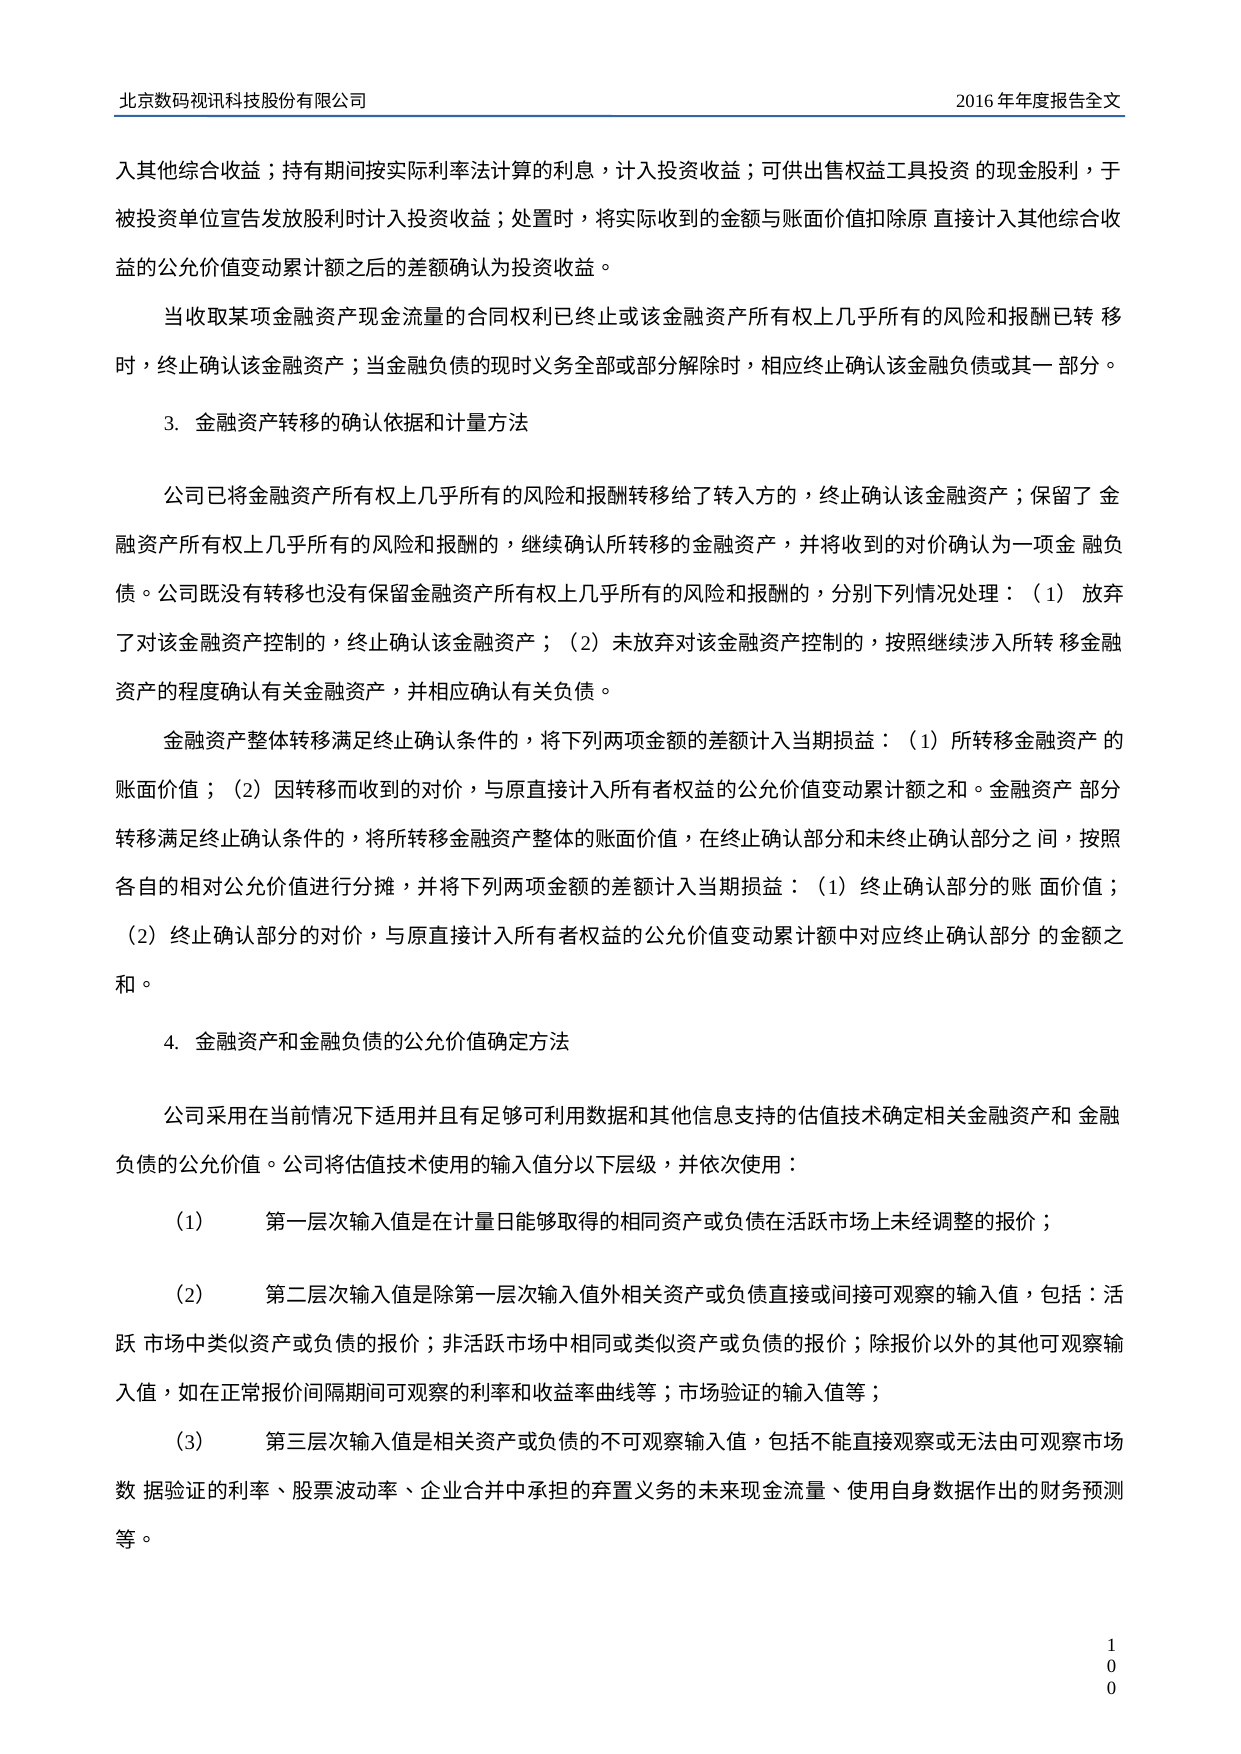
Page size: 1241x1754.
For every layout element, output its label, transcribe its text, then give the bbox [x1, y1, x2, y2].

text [116, 139, 1125, 285]
text 公司采用在当前情况下适用并且有足够可利用数据和其他信息支持的估值技术确定相关金融资产和 金融负债的公允价值。公司将估值技术使用的输入值分以下层级，并依次使用： [116, 1084, 1125, 1182]
list 金融资产转移的确认依据和计量方法 [116, 408, 1125, 436]
text 公司已将金融资产所有权上几乎所有的风险和报酬转移给了转入方的，终止确认该金融资产；保留了 金融资产所有权上几乎所有的风险和报酬的，继续确认所转移的金融资产，并将收到的对价确认为一项金 融负债。公司既没有转移也没有保留金融资产所有权上几乎所有的风险和报酬的，分别下列情况处理：（1） 放弃了对该金融资产控制的，终止确认该金融资产；（2）未放弃对该金融资产控制的，按照继续涉入所转 移金融资产的程度确认有关金融资产，并相应确认有关负债。 [116, 465, 1125, 709]
text （3） 第三层次输入值是相关资产或负债的不可观察输入值，包括不能直接观察或无法由可观察市场数 据验证的利率、股票波动率、企业合并中承担的弃置义务的未来现金流量、使用自身数据作出的财务预测 等。 [116, 1410, 1125, 1557]
text （2） 第二层次输入值是除第一层次输入值外相关资产或负债直接或间接可观察的输入值，包括：活跃 市场中类似资产或负债的报价；非活跃市场中相同或类似资产或负债的报价；除报价以外的其他可观察输 入值，如在正常报价间隔期间可观察的利率和收益率曲线等；市场验证的输入值等； [116, 1264, 1125, 1410]
text （1） 第一层次输入值是在计量日能够取得的相同资产或负债在活跃市场上未经调整的报价； [116, 1207, 1125, 1235]
list 金融资产和金融负债的公允价值确定方法 [116, 1027, 1125, 1056]
text 金融资产整体转移满足终止确认条件的，将下列两项金额的差额计入当期损益：（1）所转移金融资产 的账面价值；（2）因转移而收到的对价，与原直接计入所有者权益的公允价值变动累计额之和。金融资产 部分转移满足终止确认条件的，将所转移金融资产整体的账面价值，在终止确认部分和未终止确认部分之 间，按照各自的相对公允价值进行分摊，并将下列两项金额的差额计入当期损益：（1）终止确认部分的账 面价值；（2）终止确认部分的对价，与原直接计入所有者权益的公允价值变动累计额中对应终止确认部分 的金额之和。 [116, 709, 1125, 1002]
text 当收取某项金融资产现金流量的合同权利已终止或该金融资产所有权上几乎所有的风险和报酬已转 移时，终止确认该金融资产；当金融负债的现时义务全部或部分解除时，相应终止确认该金融负债或其一 部分。 [116, 285, 1125, 383]
